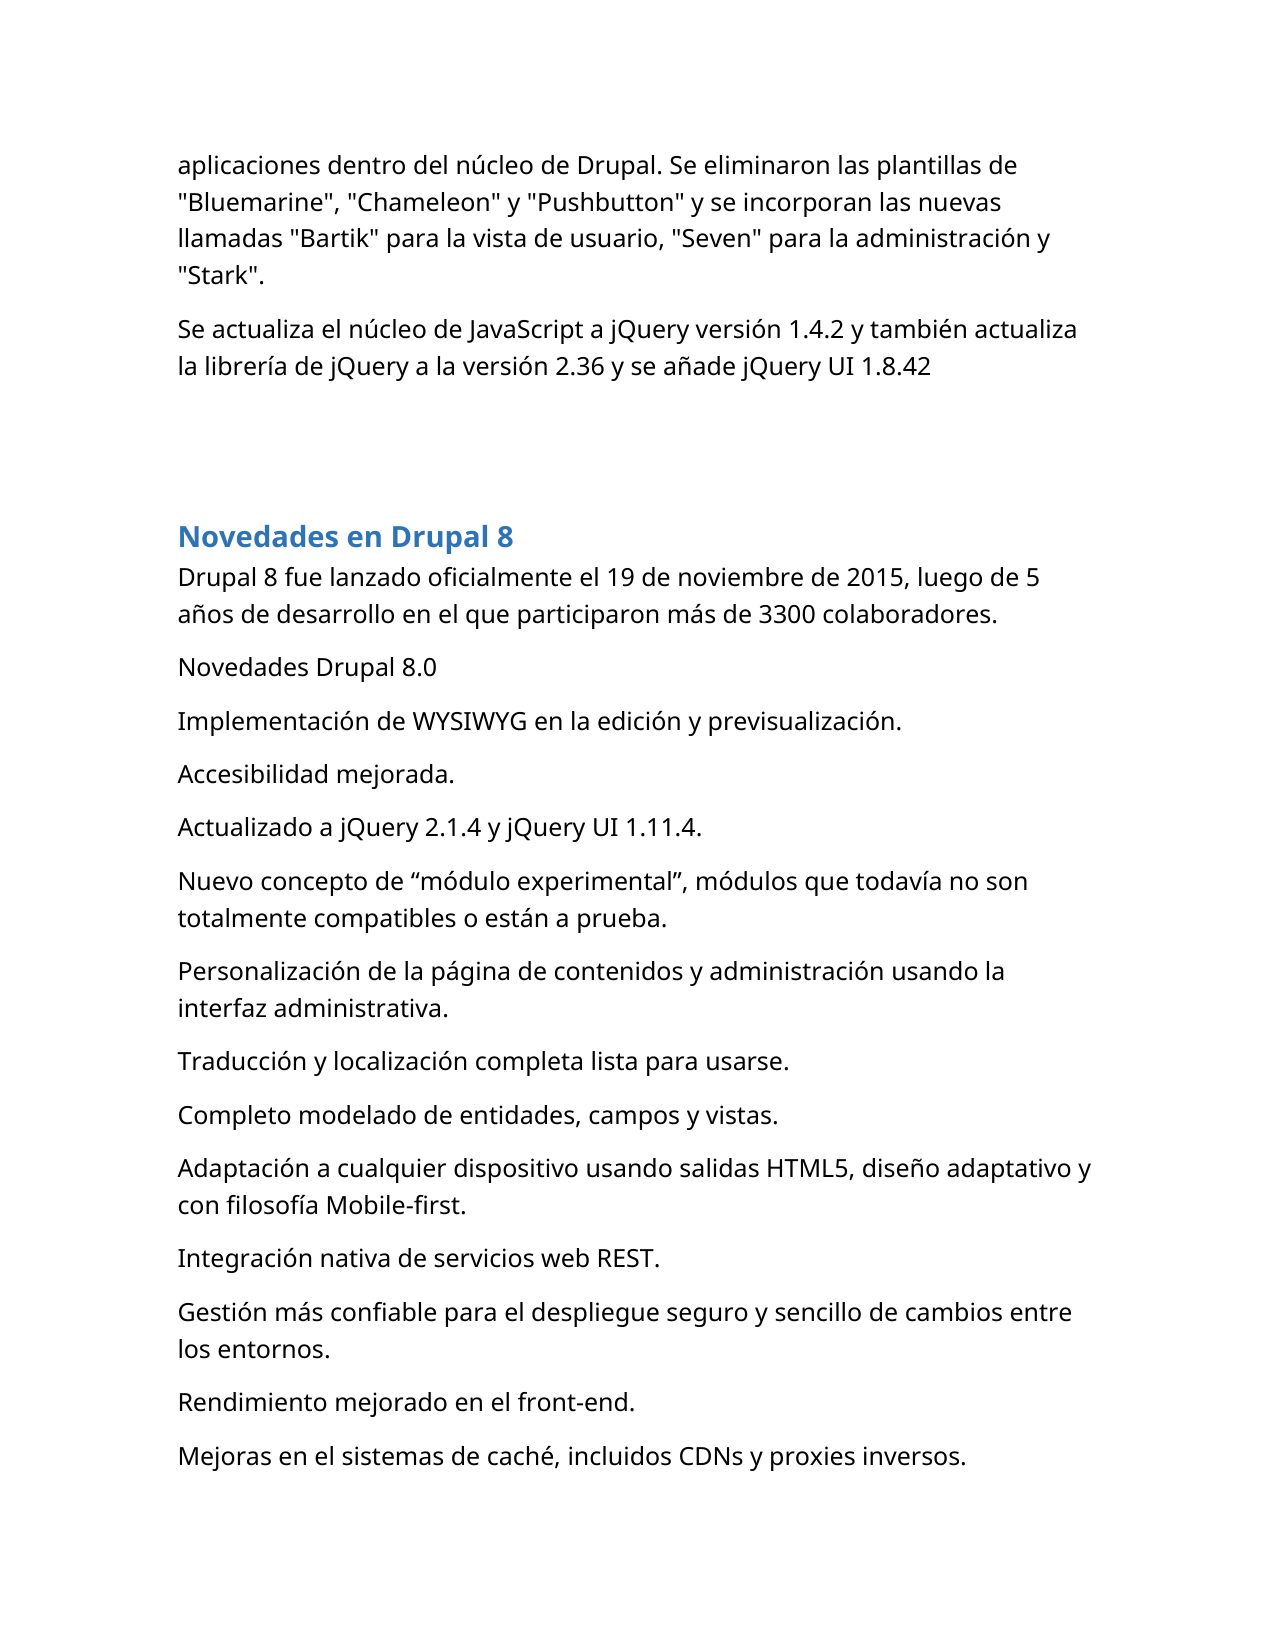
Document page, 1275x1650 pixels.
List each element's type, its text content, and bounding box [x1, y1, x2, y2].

text Integración nativa de servicios web REST. [177, 1241, 1098, 1275]
text Gestión más confiable para el despliegue seguro y sencillo de cambios entre los entornos. [177, 1294, 1098, 1365]
text Se actualiza el núcleo de JavaScript a jQuery versión 1.4.2 y también actualiza la librería de jQuery a la versión 2.36 y se añade jQuery UI 1.8.42 [177, 311, 1098, 382]
text Mejoras en el sistemas de caché, incluidos CDNs y proxies inversos. [177, 1438, 1098, 1472]
text Drupal 8 fue lanzado oficialmente el 19 de noviembre de 2015, luego de 5 años de desarrollo en el que participaron más de 3300 colaboradores. [177, 559, 1098, 630]
text Nuevo concepto de “módulo experimental”, módulos que todavía no son totalmente compatibles o están a prueba. [177, 863, 1098, 934]
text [177, 148, 1098, 292]
text Accesibilidad mejorada. [177, 757, 1098, 791]
text Traducción y localización completa lista para usarse. [177, 1044, 1098, 1078]
text Personalización de la página de contenidos y administración usando la interfaz administrativa. [177, 954, 1098, 1024]
text Implementación de WYSIWYG en la edición y previsualización. [177, 703, 1098, 737]
text Adaptación a cualquier dispositivo usando salidas HTML5, diseño adaptativo y con filosofía Mobile-first. [177, 1151, 1098, 1222]
text Novedades Drupal 8.0 [177, 650, 1098, 684]
subtitle Novedades en Drupal 8 [177, 517, 1098, 556]
text Rendimiento mejorado en el front-end. [177, 1385, 1098, 1419]
text Completo modelado de entidades, campos y vistas. [177, 1097, 1098, 1131]
text Actualizado a jQuery 2.1.4 y jQuery UI 1.11.4. [177, 810, 1098, 844]
